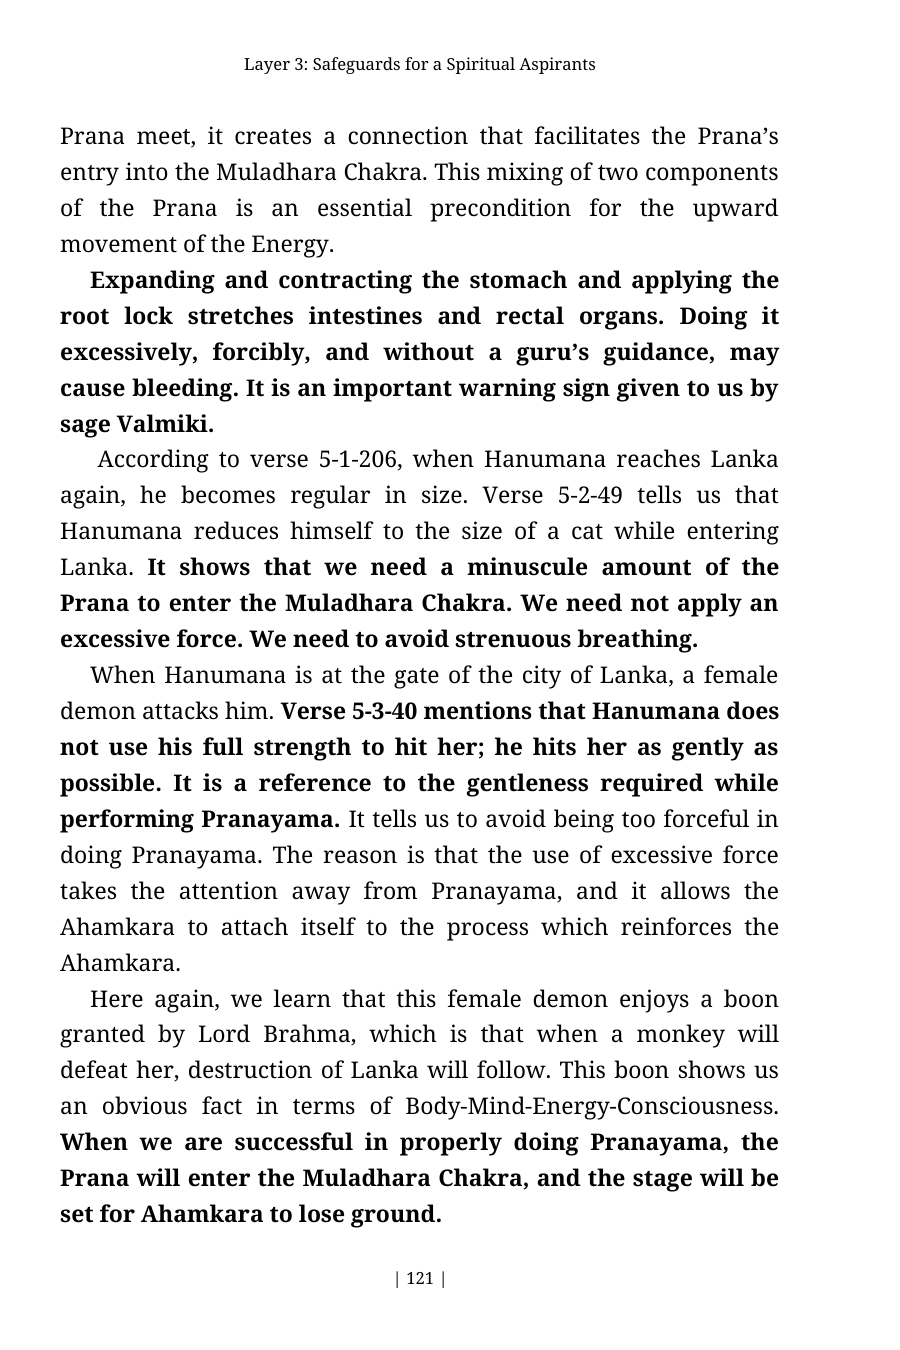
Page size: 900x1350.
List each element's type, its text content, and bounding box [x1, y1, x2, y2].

text When Hanumana is at the gate of the city of Lanka, a female demon attacks him. Verse 5-3-40 mentions that Hanumana does not use his full strength to hit her; he hits her as gently as possible. It is a reference to the gentleness required while performing Pranayama. It tells us to avoid being too forceful in doing Pranayama. The reason is that the use of excessive force takes the attention away from Pranayama, and it allows the Ahamkara to attach itself to the process which reinforces the Ahamkara. [60, 659, 780, 978]
text Expanding and contracting the stomach and applying the root lock stretches intestines and rectal organs. Doing it excessively, forcibly, and without a guru’s guidance, may cause bleeding. It is an important warning sign given to us by sage Valmiki. [60, 264, 780, 439]
text According to verse 5-1-206, when Hanumana reaches Lanka again, he becomes regular in size. Verse 5-2-49 tells us that Hanumana reduces himself to the size of a cat while entering Lanka. It shows that we need a minuscule amount of the Prana to enter the Muladhara Chakra. We need not apply an excessive force. We need to avoid strenuous breathing. [60, 443, 780, 654]
text Here again, we learn that this female demon enjoys a boon granted by Lord Brahma, which is that when a monkey will defeat her, destruction of Lanka will follow. This boon shows us an obvious fact in terms of Body-Mind-Energy-Consciousness. When we are successful in properly doing Pranayama, the Prana will enter the Muladhara Chakra, and the stage will be set for Ahamkara to lose ground. [60, 982, 780, 1229]
